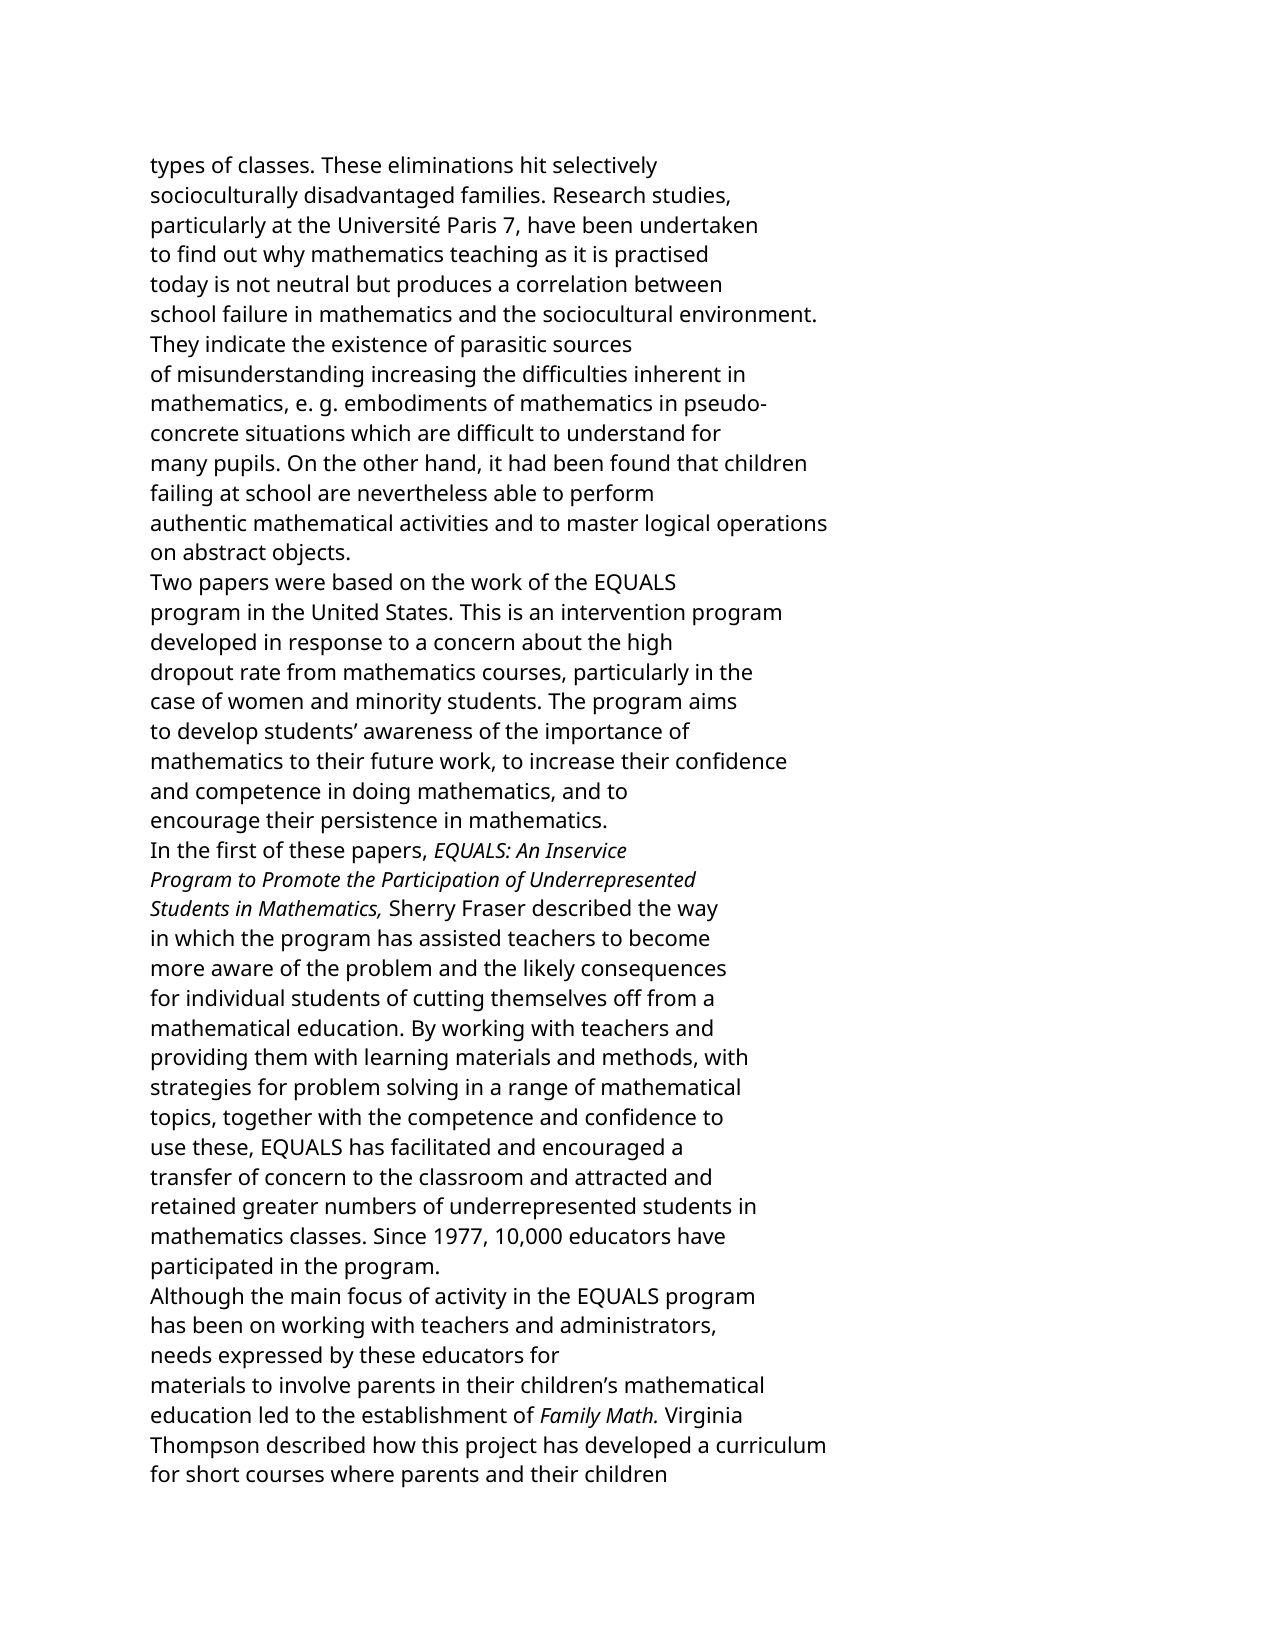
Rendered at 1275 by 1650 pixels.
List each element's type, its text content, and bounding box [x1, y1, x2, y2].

text particularly at the Université Paris 7, have been undertaken [150, 209, 1125, 239]
text many pupils. On the other hand, it had been found that children [150, 448, 1125, 478]
text for individual students of cutting themselves off from a [150, 983, 1125, 1013]
text Although the main focus of activity in the EQUALS program [150, 1281, 1125, 1311]
text for short courses where parents and their children [150, 1459, 1125, 1489]
text mathematics, e. g. embodiments of mathematics in pseudo- [150, 388, 1125, 418]
text types of classes. These eliminations hit selectively [150, 150, 1125, 180]
text school failure in mathematics and the sociocultural environment. [150, 299, 1125, 329]
text on abstract objects. [150, 537, 1125, 567]
text providing them with learning materials and methods, with [150, 1042, 1125, 1072]
text strategies for problem solving in a range of mathematical [150, 1072, 1125, 1102]
text needs expressed by these educators for [150, 1340, 1125, 1370]
text concrete situations which are difficult to understand for [150, 418, 1125, 448]
text retained greater numbers of underrepresented students in [150, 1191, 1125, 1221]
text education led to the establishment of Family Math. Virginia [150, 1400, 1125, 1430]
text in which the program has assisted teachers to become [150, 923, 1125, 953]
text Thompson described how this project has developed a curriculum [150, 1430, 1125, 1459]
text mathematics to their future work, to increase their confidence [150, 746, 1125, 776]
text has been on working with teachers and administrators, [150, 1311, 1125, 1340]
text transfer of concern to the classroom and attracted and [150, 1162, 1125, 1191]
text Program to Promote the Participation of Underrepresented [150, 865, 1125, 893]
text In the first of these papers, EQUALS: An Inservice [150, 835, 1125, 865]
text dropout rate from mathematics courses, particularly in the [150, 656, 1125, 686]
text to find out why mathematics teaching as it is practised [150, 239, 1125, 269]
text case of women and minority students. The program aims [150, 686, 1125, 716]
text mathematics classes. Since 1977, 10,000 educators have [150, 1221, 1125, 1251]
text authentic mathematical activities and to master logical operations [150, 507, 1125, 537]
text Two papers were based on the work of the EQUALS [150, 567, 1125, 597]
text They indicate the existence of parasitic sources [150, 329, 1125, 358]
text materials to involve parents in their children’s mathematical [150, 1370, 1125, 1400]
text and competence in doing mathematics, and to [150, 776, 1125, 805]
text Students in Mathematics, Sherry Fraser described the way [150, 893, 1125, 923]
text mathematical education. By working with teachers and [150, 1013, 1125, 1042]
text topics, together with the competence and confidence to [150, 1102, 1125, 1132]
text participated in the program. [150, 1251, 1125, 1281]
text more aware of the problem and the likely consequences [150, 953, 1125, 983]
text use these, EQUALS has facilitated and encouraged a [150, 1132, 1125, 1162]
text developed in response to a concern about the high [150, 627, 1125, 656]
text encourage their persistence in mathematics. [150, 805, 1125, 835]
text of misunderstanding increasing the difficulties inherent in [150, 358, 1125, 388]
text failing at school are nevertheless able to perform [150, 478, 1125, 507]
text program in the United States. This is an intervention program [150, 597, 1125, 627]
text socioculturally disadvantaged families. Research studies, [150, 180, 1125, 209]
text today is not neutral but produces a correlation between [150, 269, 1125, 299]
text to develop students’ awareness of the importance of [150, 716, 1125, 746]
